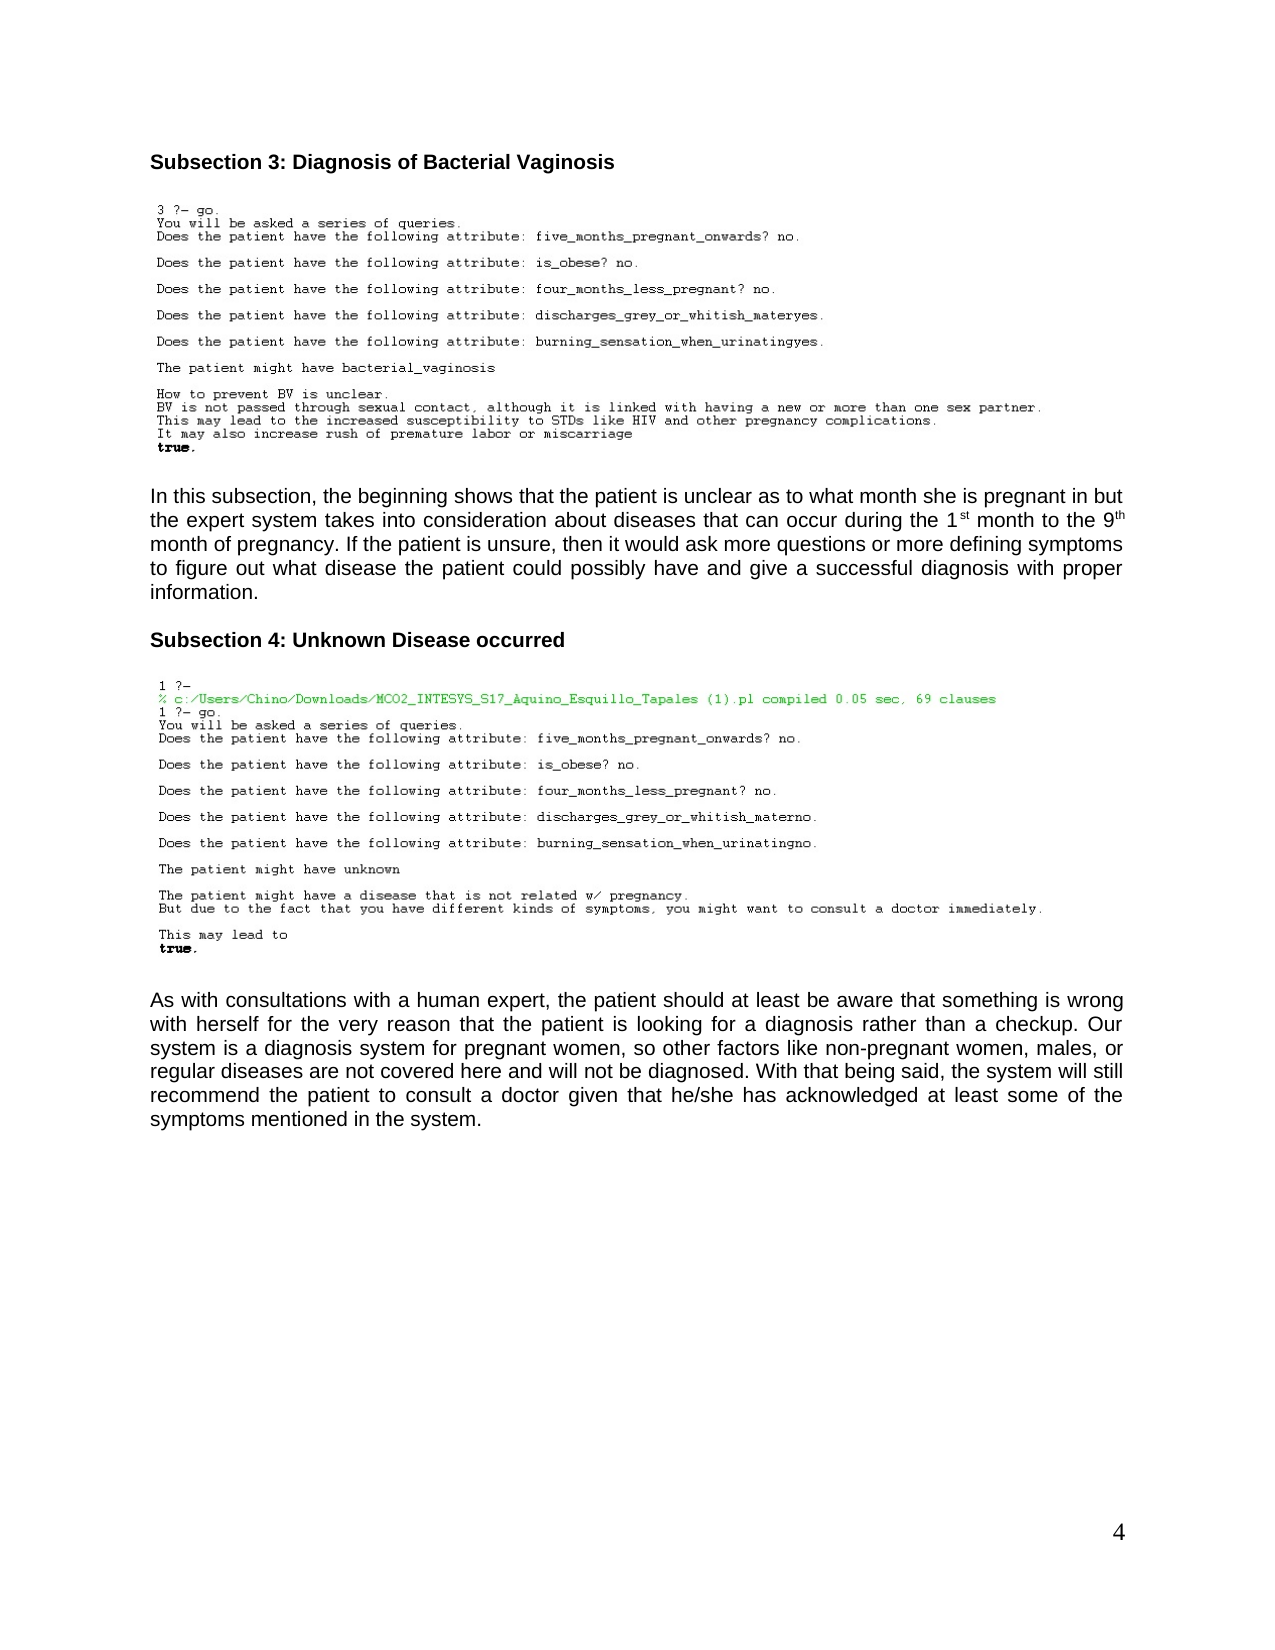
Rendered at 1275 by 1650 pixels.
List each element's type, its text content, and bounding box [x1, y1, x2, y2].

text Subsection 4: Unknown Disease occurred [150, 628, 1125, 652]
text In this subsection, the beginning shows that the patient is unclear as to what month she is pregnant in but the expert system takes into consideration about diseases that can occur during the 1st month to the 9th month of pregnancy. If the patient is unsure, then it would ask more questions or more defining symptoms to figure out what disease the patient could possibly have and give a successful diagnosis with proper information. [150, 484, 1125, 604]
text Subsection 3: Diagnosis of Bacterial Vaginosis [150, 150, 1125, 174]
picture [150, 676, 1050, 964]
text As with consultations with a human expert, the patient should at least be aware that something is wrong with herself for the very reason that the patient is looking for a diagnosis rather than a checkup. Our system is a diagnosis system for pregnant women, so other factors like non-pregnant women, males, or regular diseases are not covered here and will not be diagnosed. With that being said, the system will still recommend the patient to consult a doctor given that he/she has acknowledged at least some of the symptoms mentioned in the system. [150, 987, 1125, 1131]
picture [150, 197, 1050, 461]
